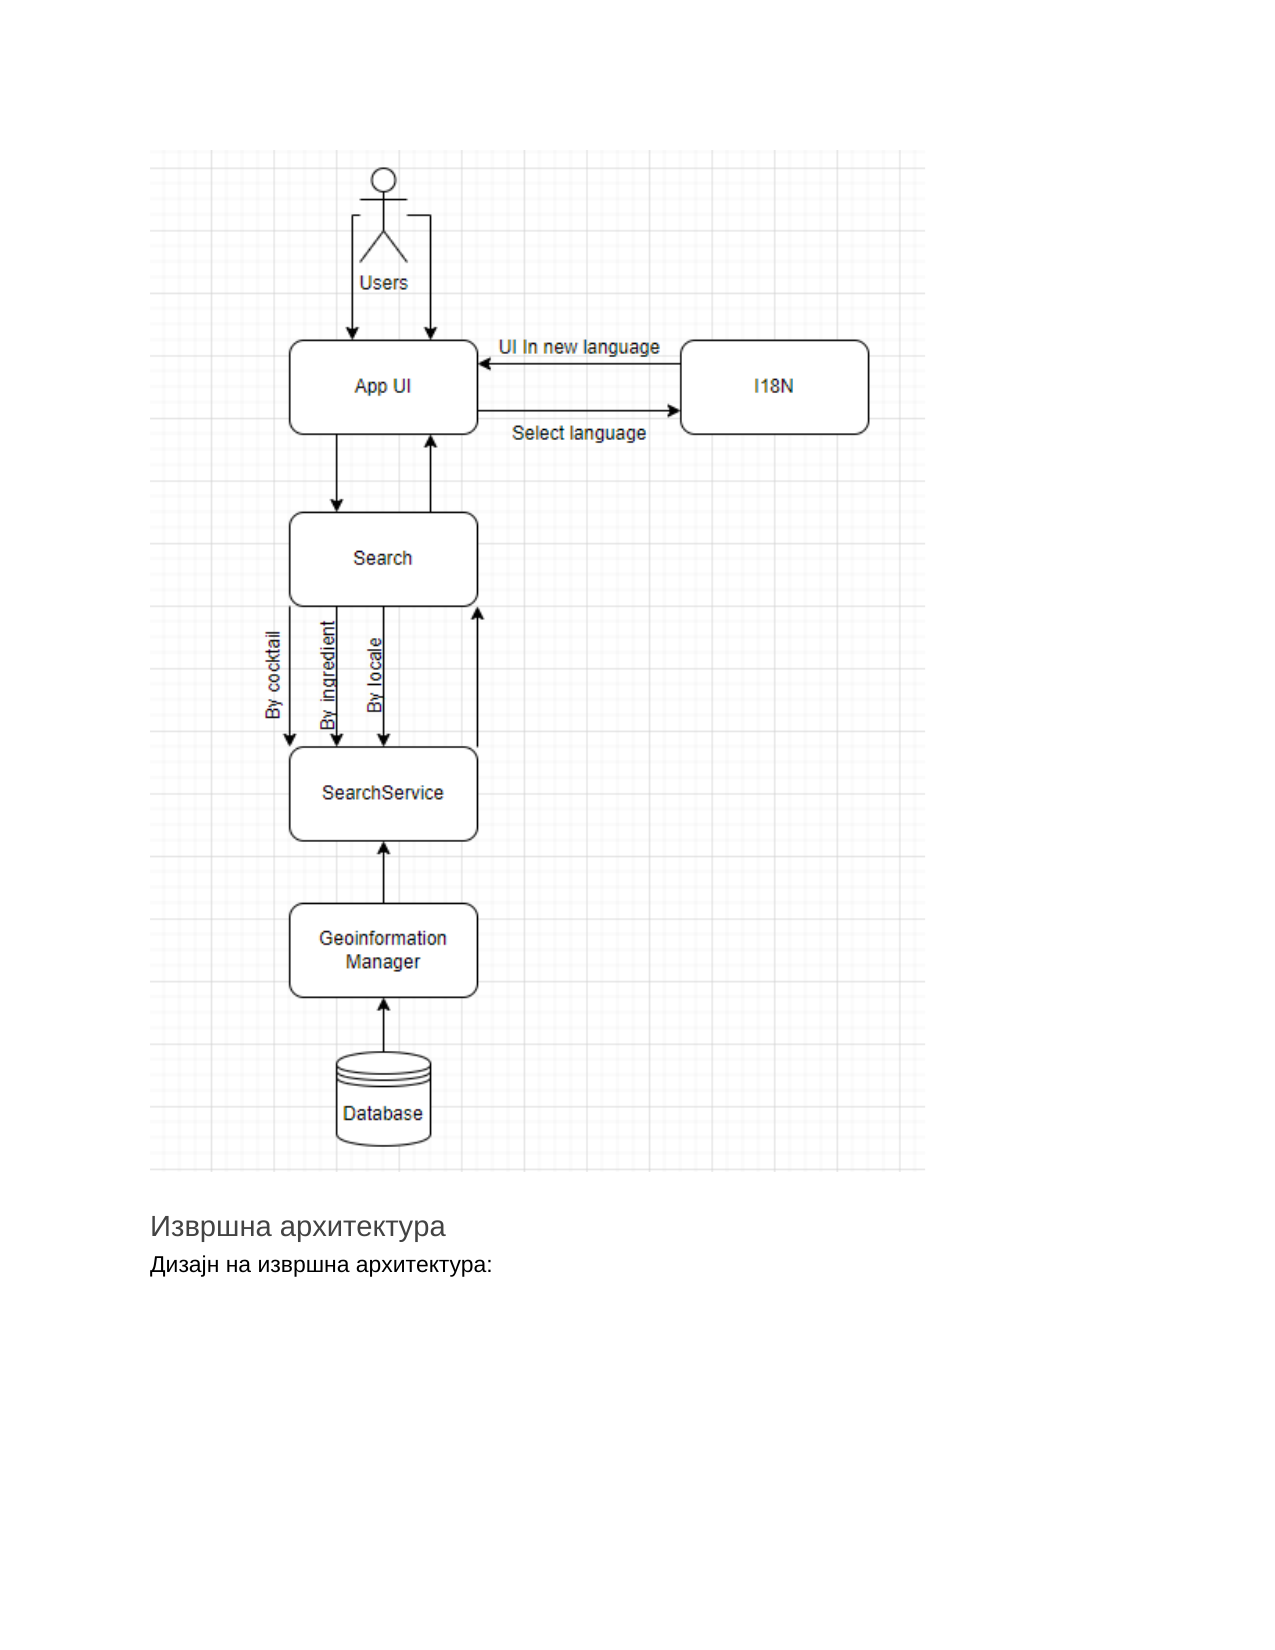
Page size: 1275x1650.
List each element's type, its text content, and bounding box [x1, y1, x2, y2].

subtitle Извршна архитектура [150, 1209, 1125, 1243]
picture [150, 150, 926, 1172]
text Дизајн на извршна архитектура: [150, 1251, 1125, 1277]
